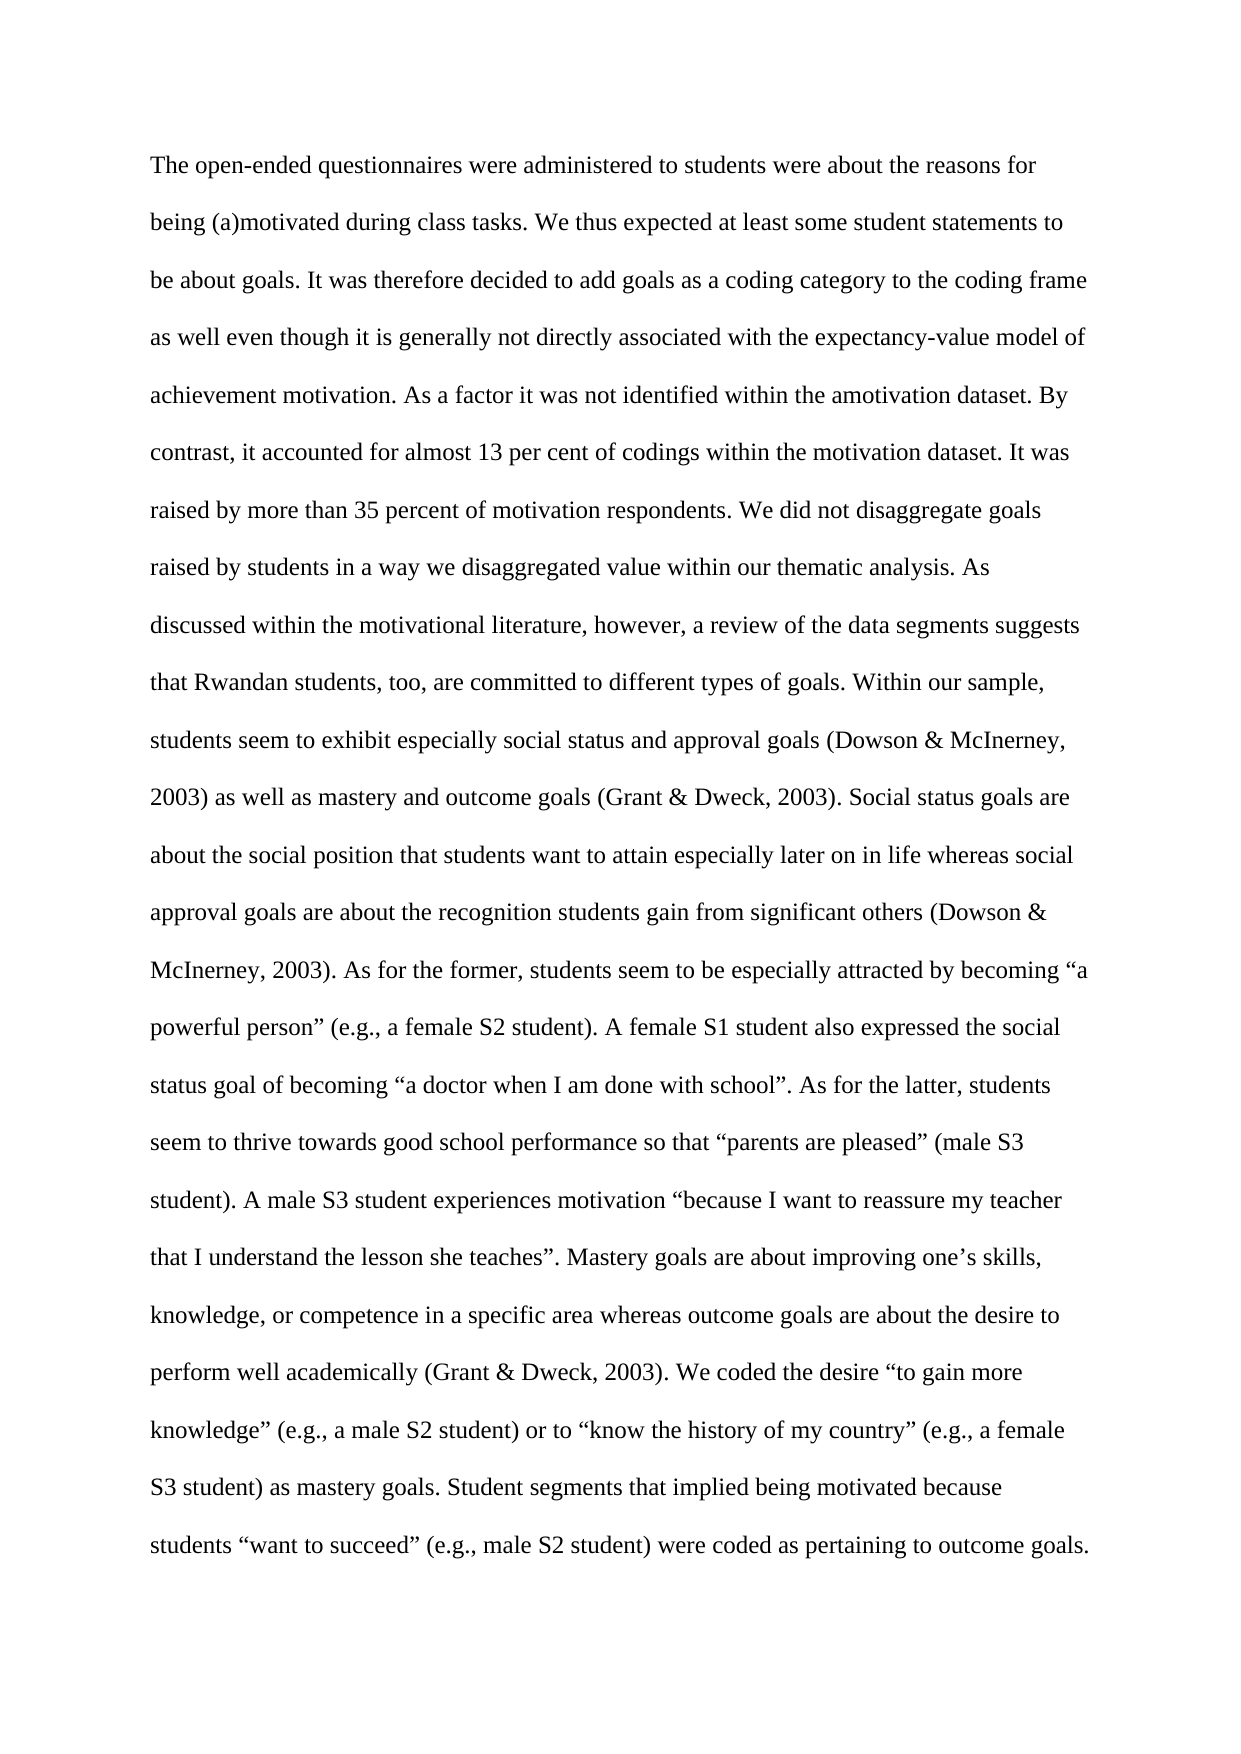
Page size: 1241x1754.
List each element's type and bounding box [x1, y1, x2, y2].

text [150, 150, 1090, 1559]
